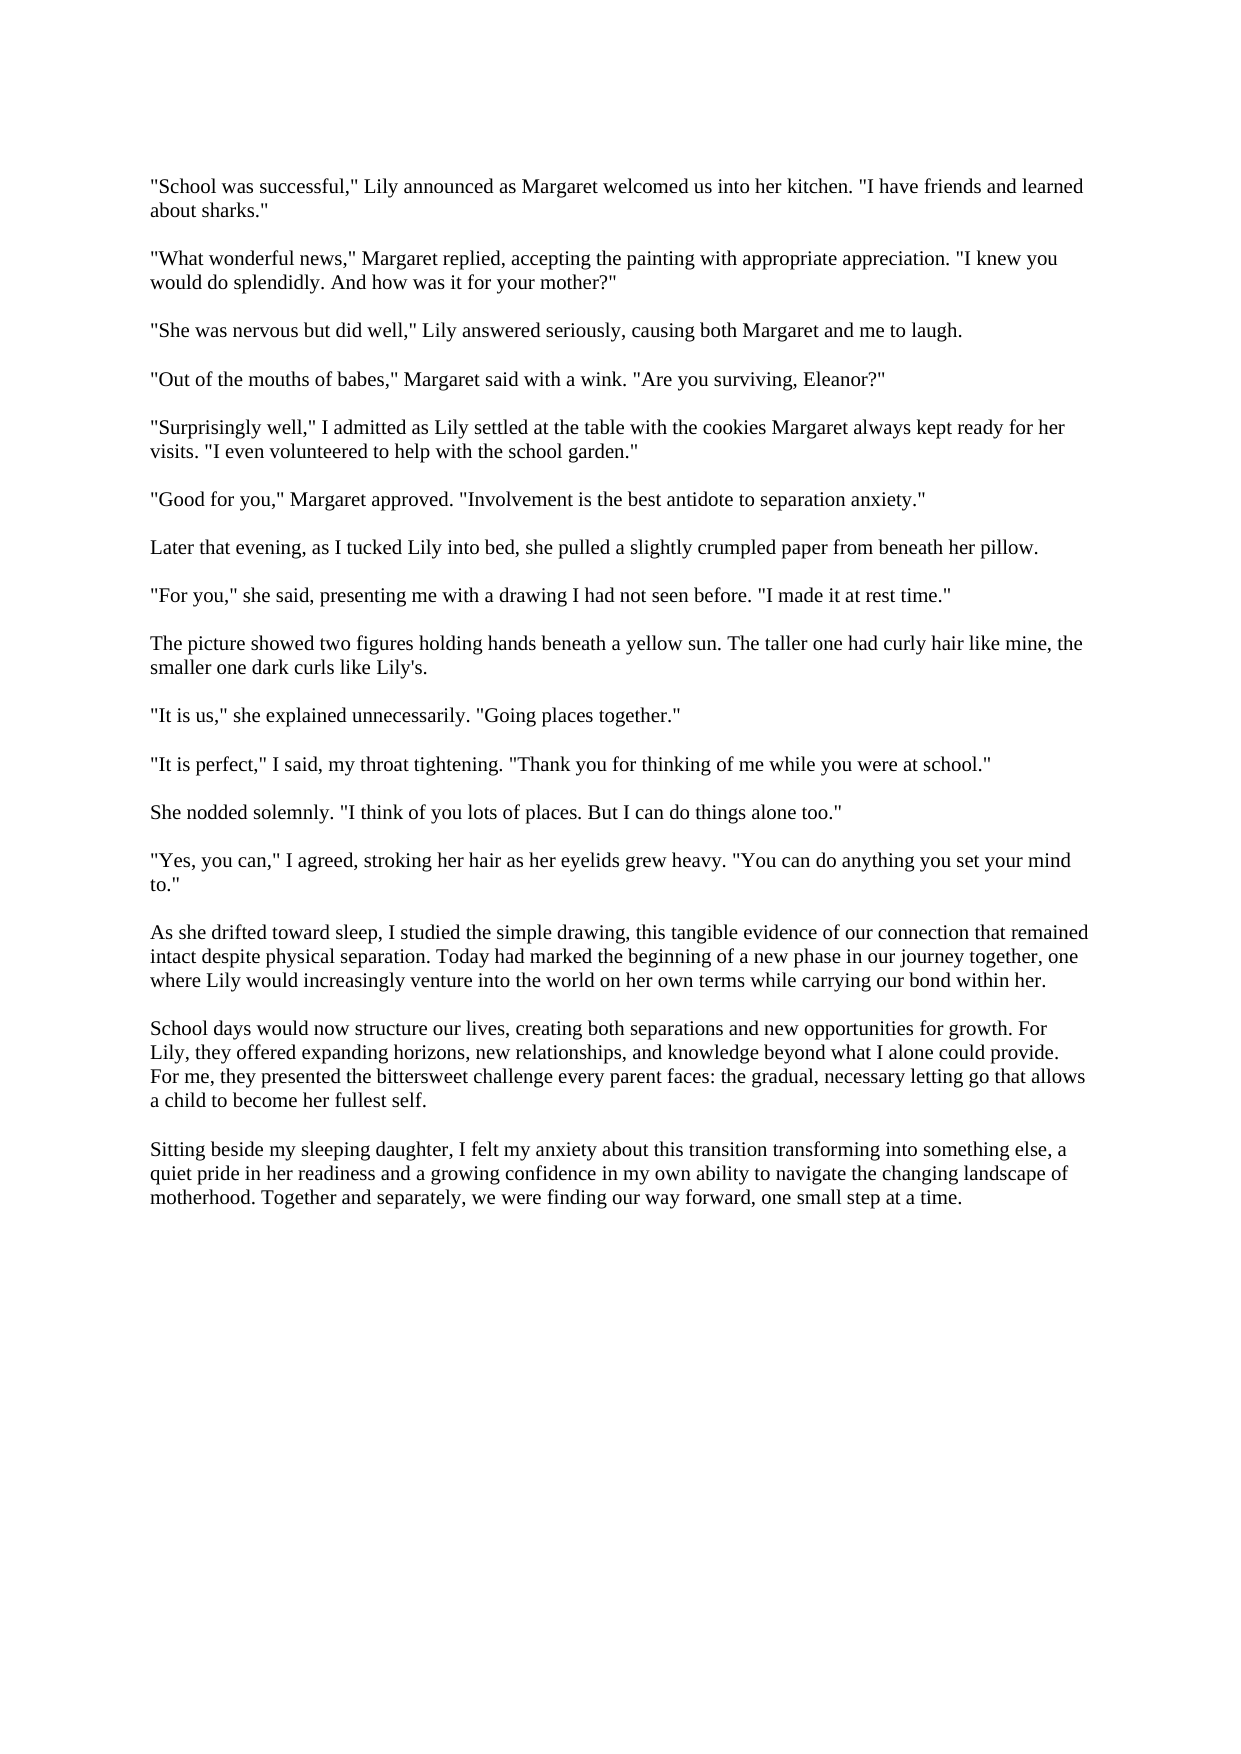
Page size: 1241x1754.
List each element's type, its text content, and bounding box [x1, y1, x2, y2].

text "For you," she said, presenting me with a drawing I had not seen before. "I made it at rest time." [150, 583, 1090, 607]
text "She was nervous but did well," Lily answered seriously, causing both Margaret and me to laugh. [150, 318, 1090, 342]
text School days would now structure our lives, creating both separations and new opportunities for growth. For Lily, they offered expanding horizons, new relationships, and knowledge beyond what I alone could provide. For me, they presented the bittersweet challenge every parent faces: the gradual, necessary letting go that allows a child to become her fullest self. [150, 1016, 1090, 1112]
text "School was successful," Lily announced as Margaret welcomed us into her kitchen. "I have friends and learned about sharks." [150, 174, 1090, 222]
text Sitting beside my sleeping daughter, I felt my anxiety about this transition transforming into something else, a quiet pride in her readiness and a growing confidence in my own ability to navigate the changing landscape of motherhood. Together and separately, we were finding our way forward, one small step at a time. [150, 1137, 1090, 1209]
text "Yes, you can," I agreed, stroking her hair as her eyelids grew heavy. "You can do anything you set your mind to." [150, 848, 1090, 896]
text "It is us," she explained unnecessarily. "Going places together." [150, 703, 1090, 727]
text As she drifted toward sleep, I studied the simple drawing, this tangible evidence of our connection that remained intact despite physical separation. Today had marked the beginning of a new phase in our journey together, one where Lily would increasingly venture into the world on her own terms while carrying our bond within her. [150, 920, 1090, 992]
text "It is perfect," I said, my throat tightening. "Thank you for thinking of me while you were at school." [150, 752, 1090, 776]
text "Good for you," Margaret approved. "Involvement is the best antidote to separation anxiety." [150, 487, 1090, 511]
text Later that evening, as I tucked Lily into bed, she pulled a slightly crumpled paper from beneath her pillow. [150, 535, 1090, 559]
text She nodded solemnly. "I think of you lots of places. But I can do things alone too." [150, 800, 1090, 824]
text "Out of the mouths of babes," Margaret said with a wink. "Are you surviving, Eleanor?" [150, 367, 1090, 391]
text The picture showed two figures holding hands beneath a yellow sun. The taller one had curly hair like mine, the smaller one dark curls like Lily's. [150, 631, 1090, 679]
text "What wonderful news," Margaret replied, accepting the painting with appropriate appreciation. "I knew you would do splendidly. And how was it for your mother?" [150, 246, 1090, 294]
text "Surprisingly well," I admitted as Lily settled at the table with the cookies Margaret always kept ready for her visits. "I even volunteered to help with the school garden." [150, 415, 1090, 463]
